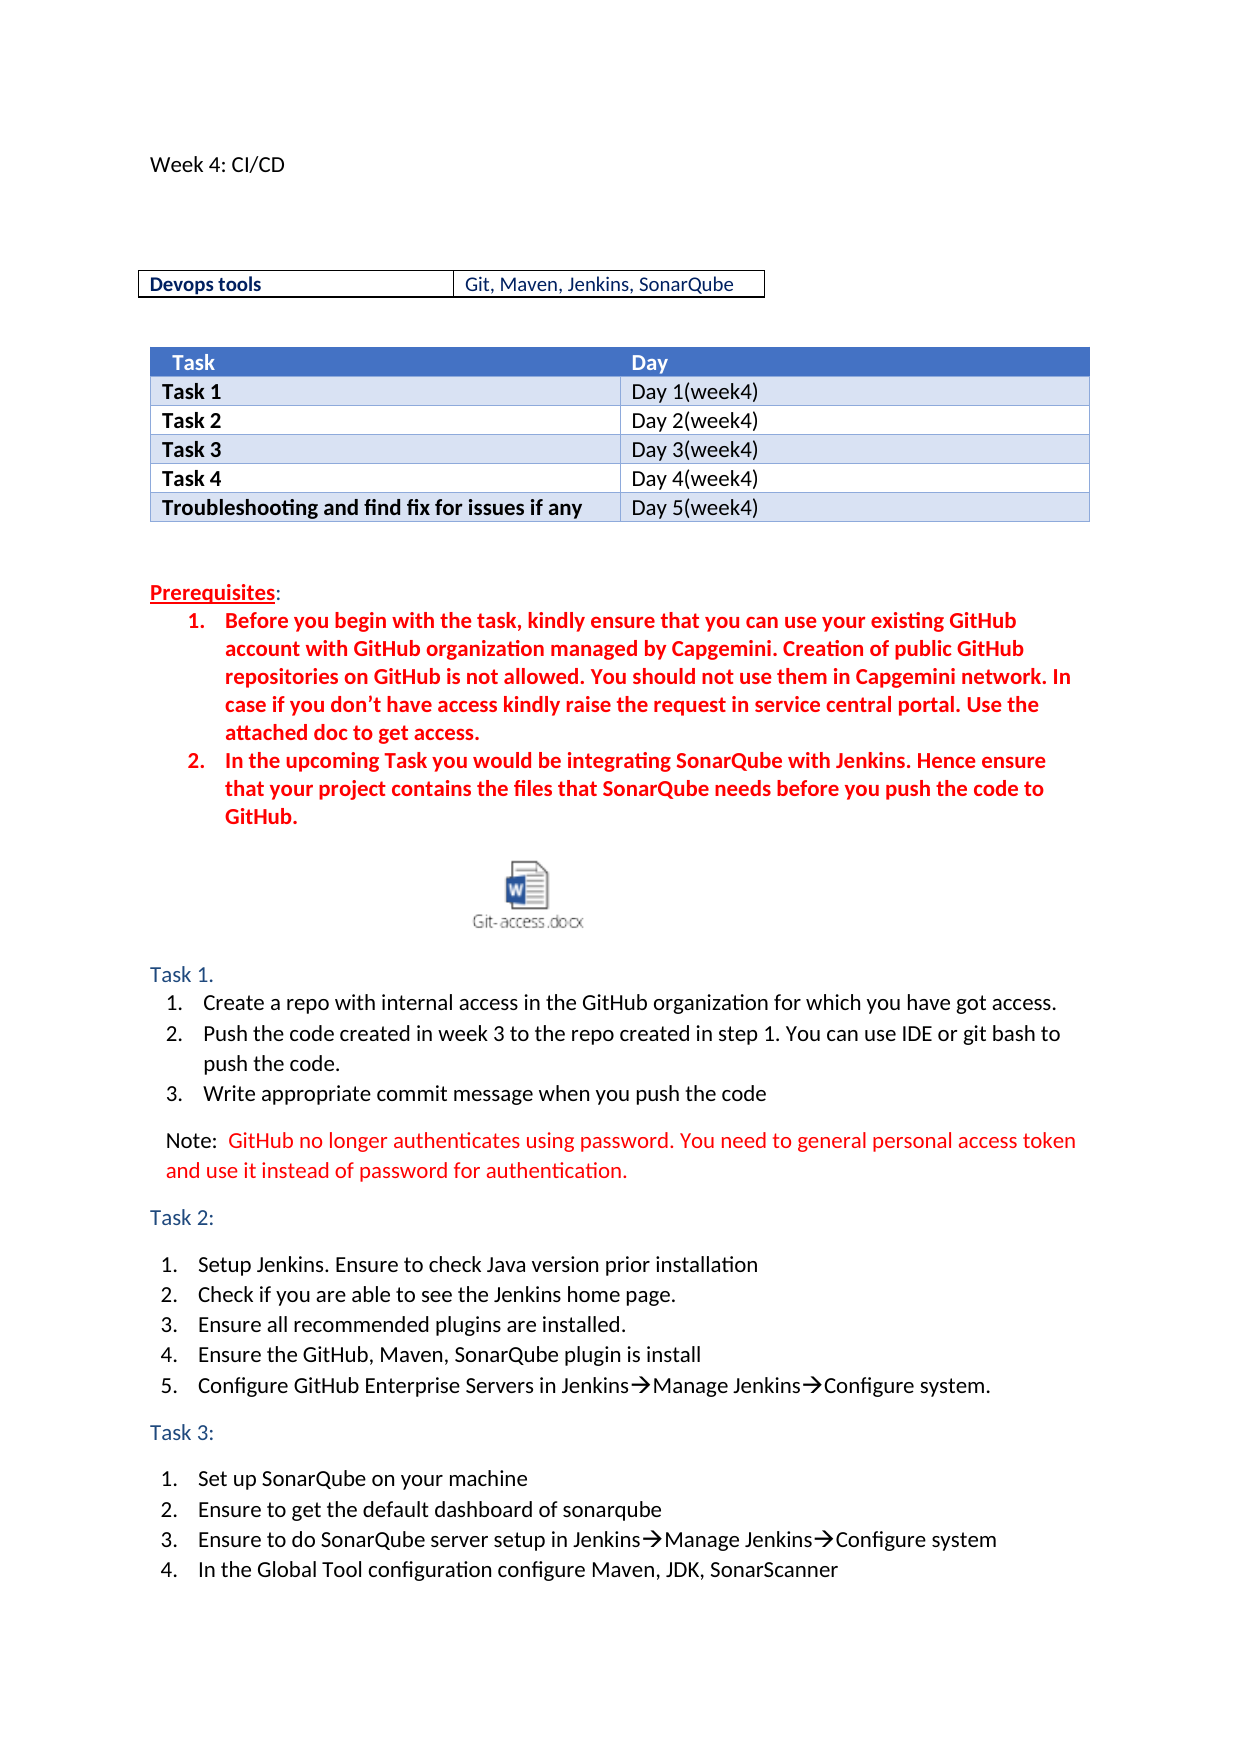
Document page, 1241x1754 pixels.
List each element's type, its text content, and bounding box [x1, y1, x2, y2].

table_cell Task 4 [151, 464, 620, 492]
text Task 3: [150, 1418, 1090, 1446]
list Ensure all recommended plugins are installed. [160, 1310, 1090, 1338]
table_cell Task 3 [151, 435, 620, 463]
list In the Global Tool configuration configure Maven, JDK, SonarScanner [160, 1555, 1090, 1583]
table_cell Day 3(week4) [621, 435, 1089, 463]
list In the upcoming Task you would be integrating SonarQube with Jenkins. Hence ensure that your project contains the files that SonarQube needs before you push the code to GitHub. [187, 746, 1090, 830]
list Set up SonarQube on your machine [160, 1464, 1090, 1492]
list Ensure to get the default dashboard of sonarqube [160, 1495, 1090, 1523]
table_cell Day 5(week4) [621, 493, 1089, 521]
table_cell Troubleshooting and find fix for issues if any [151, 493, 620, 521]
table_header Day [621, 348, 1089, 376]
table_header Git, Maven, Jenkins, SonarQube [454, 271, 764, 296]
text Week 4: CI/CD [150, 150, 1090, 178]
table_cell Task 1 [151, 377, 620, 405]
table_cell Day 1(week4) [621, 377, 1089, 405]
table_header Devops tools [139, 271, 453, 296]
list Configure GitHub Enterprise Servers in JenkinsManage JenkinsConfigure system. [160, 1371, 1090, 1399]
text Task 2: [150, 1203, 1090, 1231]
table_cell Day 4(week4) [621, 464, 1089, 492]
text Note: GitHub no longer authenticates using password. You need to general personal access token and use it instead of password for authentication. [166, 1126, 1090, 1184]
list Ensure the GitHub, Maven, SonarQube plugin is install [160, 1341, 1090, 1368]
list Ensure to do SonarQube server setup in JenkinsManage JenkinsConfigure system [160, 1525, 1090, 1553]
list Push the code created in week 3 to the repo created in step 1. You can use IDE or git bash to push the code. [166, 1019, 1090, 1077]
table_cell Task 2 [151, 406, 620, 434]
text Task 1. [150, 960, 1090, 988]
list Before you begin with the task, kindly ensure that you can use your existing GitHub account with GitHub organization managed by Capgemini. Creation of public GitHub repositories on GitHub is not allowed. You should not use them in Capgemini network. In case if you don’t have access kindly raise the request in service central portal. Use the attached doc to get access. [187, 606, 1090, 746]
table_cell Day 2(week4) [621, 406, 1089, 434]
list Setup Jenkins. Ensure to check Java version prior installation [160, 1250, 1090, 1278]
list Write appropriate commit message when you push the code [166, 1079, 1090, 1107]
list Create a repo with internal access in the GitHub organization for which you have got access. [166, 988, 1090, 1016]
table_header Task [151, 348, 620, 376]
text Prerequisites: [150, 578, 1090, 606]
list Check if you are able to see the Jenkins home page. [160, 1280, 1090, 1308]
